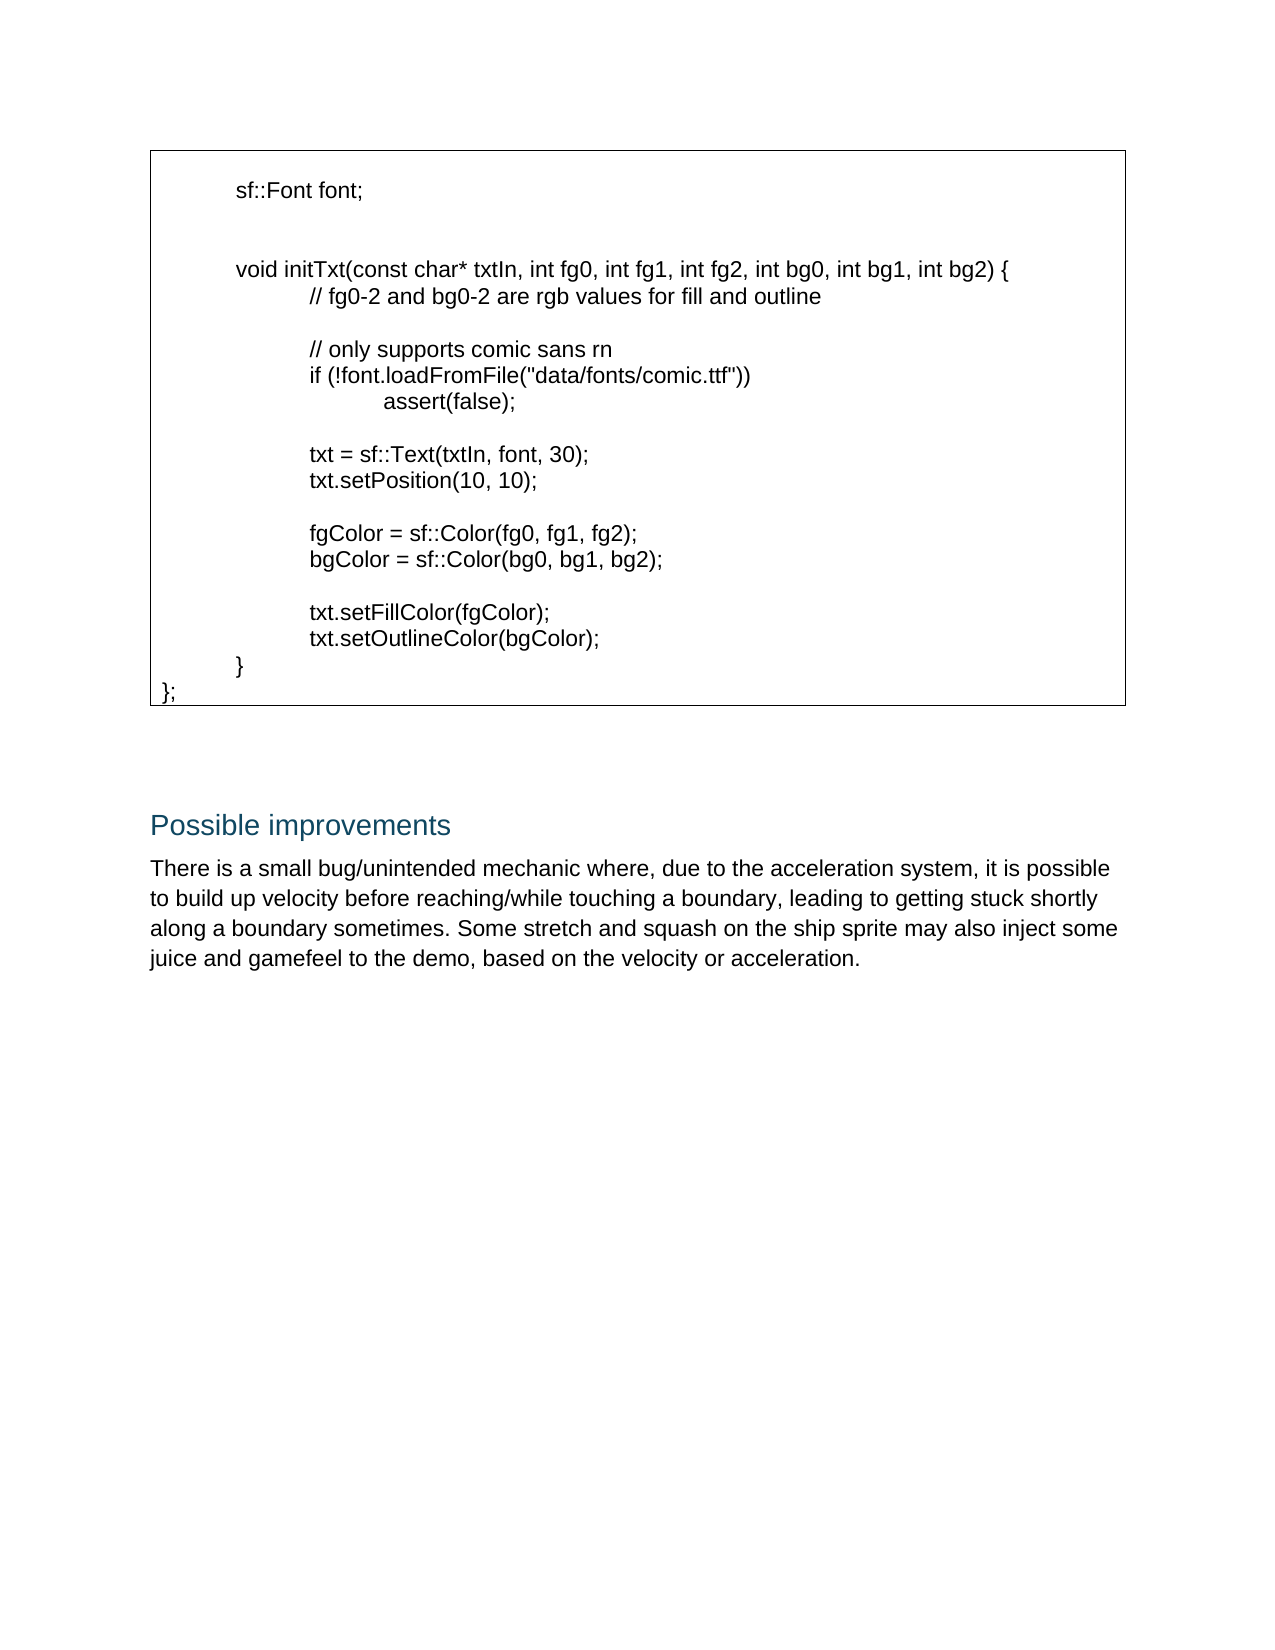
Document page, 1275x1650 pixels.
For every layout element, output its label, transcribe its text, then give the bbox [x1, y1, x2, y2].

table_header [151, 151, 1125, 704]
text There is a small bug/unintended mechanic where, due to the acceleration system, it is possible to build up velocity before reaching/while touching a boundary, leading to getting stuck shortly along a boundary sometimes. Some stretch and squash on the ship sprite may also inject some juice and gamefeel to the demo, based on the velocity or acceleration. [150, 854, 1125, 971]
subtitle Possible improvements [150, 808, 1125, 841]
